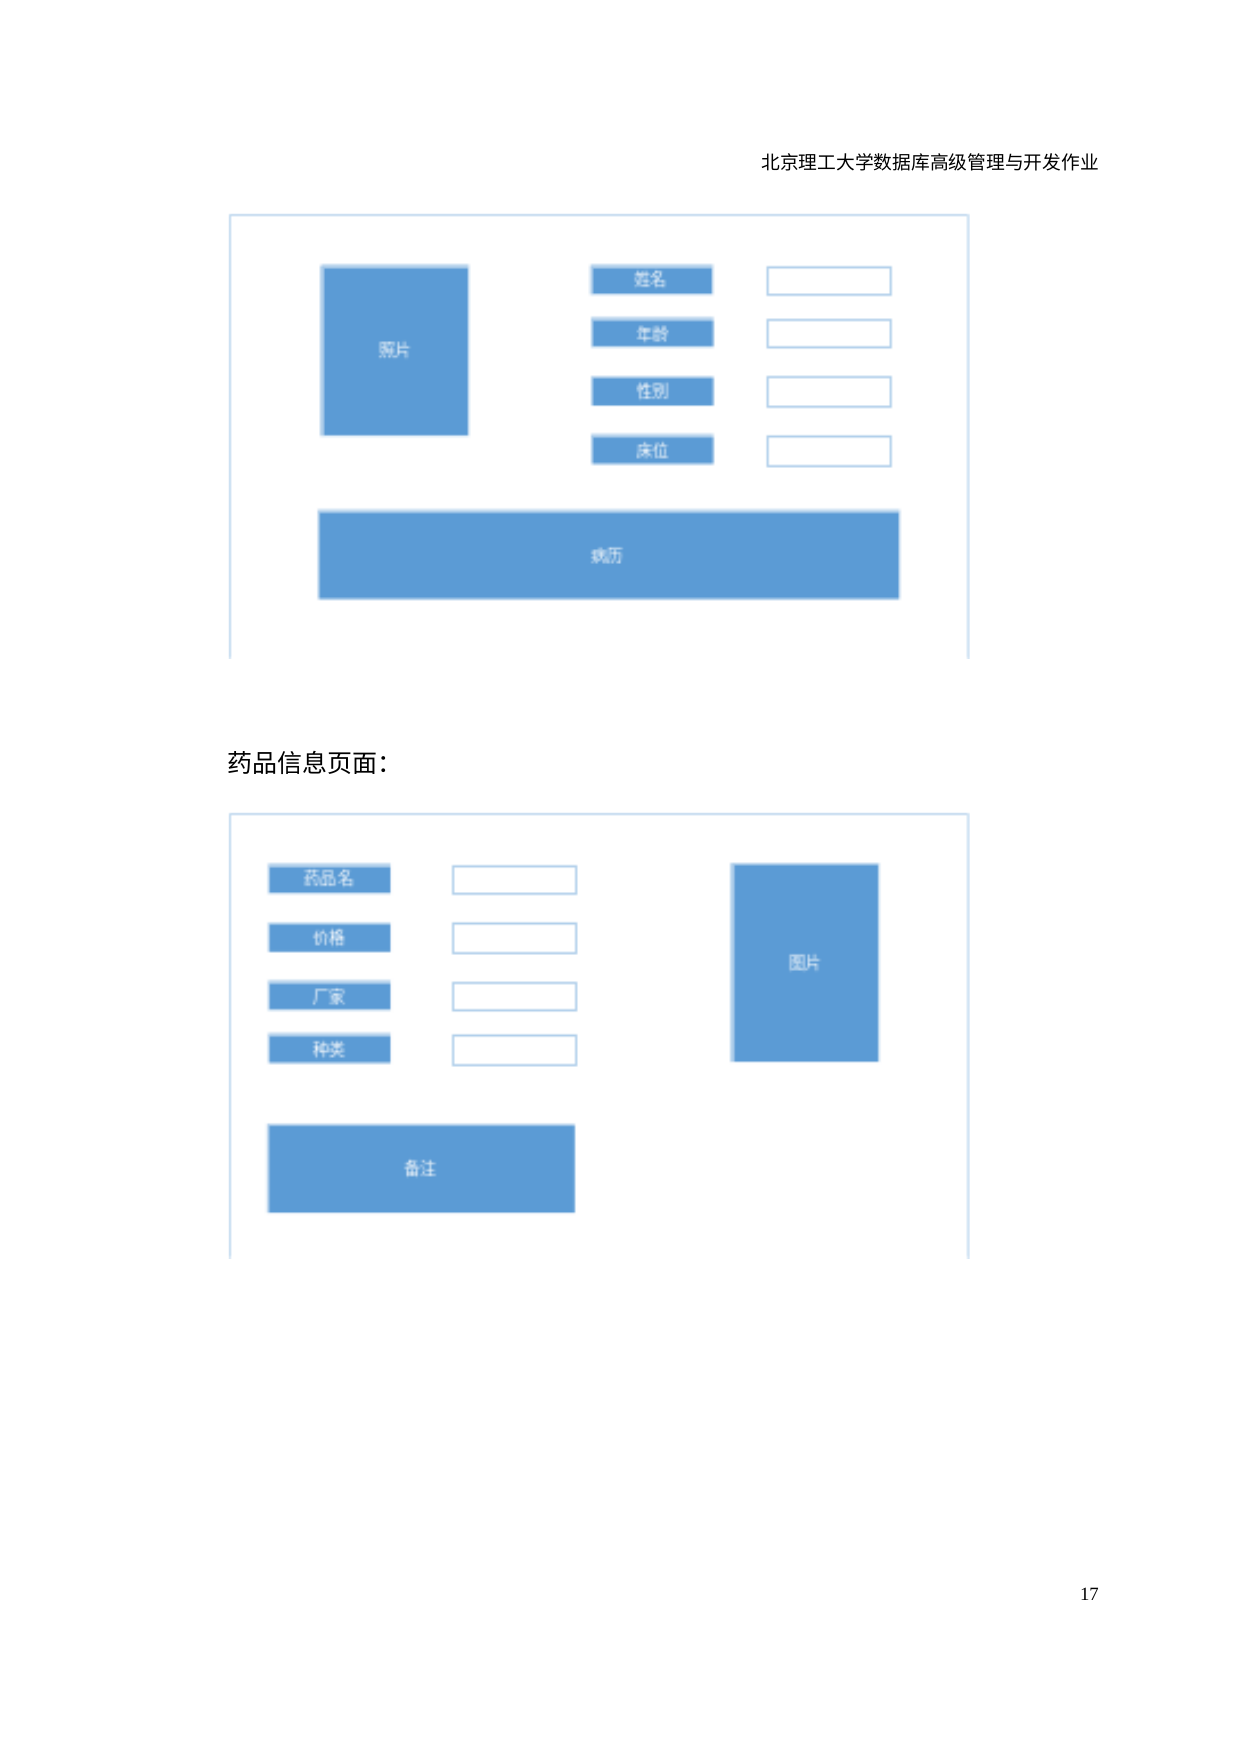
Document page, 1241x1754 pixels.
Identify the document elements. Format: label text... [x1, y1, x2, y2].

text 药品信息页面： [177, 729, 1098, 794]
